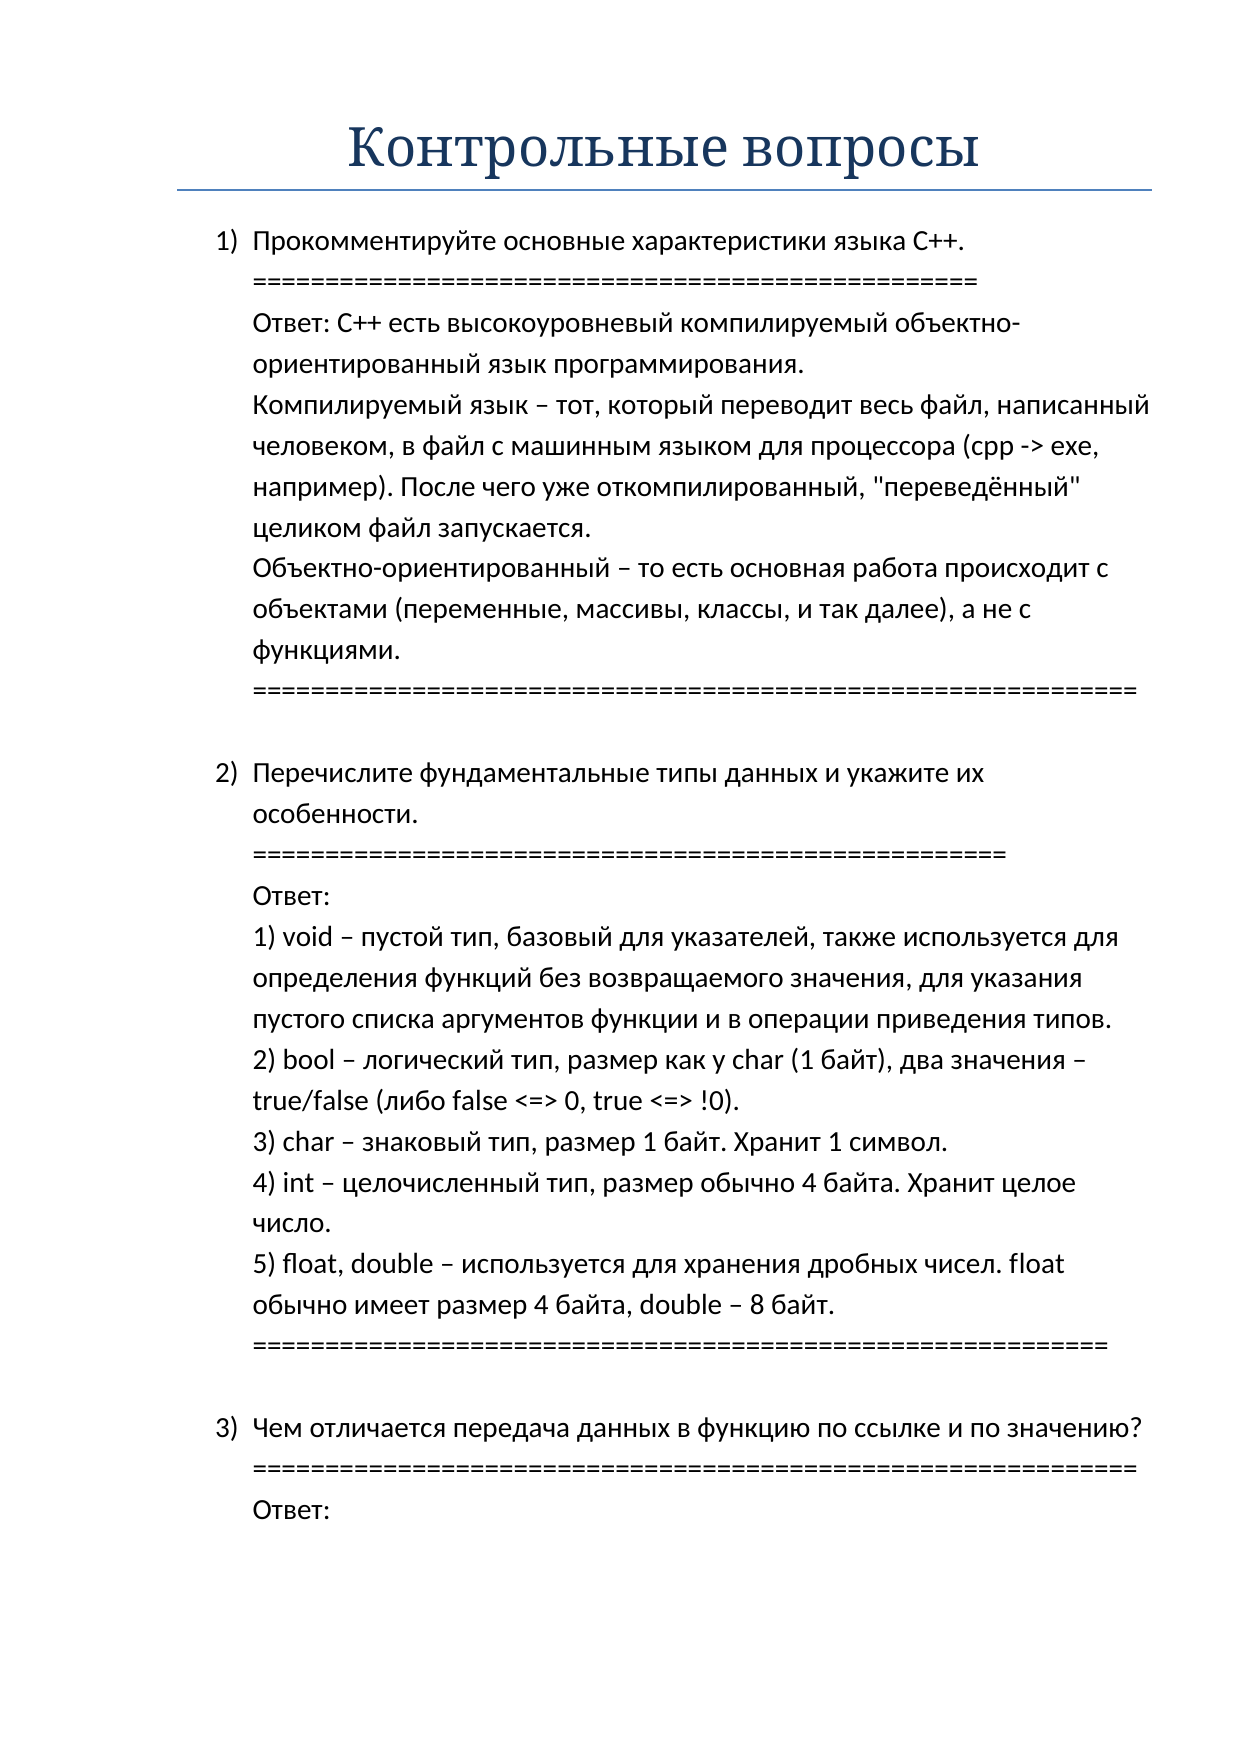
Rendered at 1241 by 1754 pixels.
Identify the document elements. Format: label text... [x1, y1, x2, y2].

list =========================================================== [252, 1327, 1152, 1363]
list Ответ: [252, 877, 1152, 913]
list ============================================================= [252, 672, 1152, 708]
list 4) int – целочисленный тип, размер обычно 4 байта. Хранит целое число. [252, 1164, 1152, 1240]
title Контрольные вопросы [177, 118, 1152, 189]
list Чем отличается передача данных в функцию по ссылке и по значению? [215, 1409, 1152, 1445]
list Ответ: С++ есть высокоуровневый компилируемый объектно-ориентированный язык программирования. [252, 304, 1152, 381]
list Прокомментируйте основные характеристики языка С++. [215, 222, 1152, 258]
list Компилируемый язык – тот, который переводит весь файл, написанный человеком, в файл с машинным языком для процессора (срр -> exe, например). После чего уже откомпилированный, "переведённый" целиком файл запускается. [252, 386, 1152, 544]
list 5) float, double – используется для хранения дробных чисел. float обычно имеет размер 4 байта, double – 8 байт. [252, 1246, 1152, 1322]
list ==================================================== [252, 836, 1152, 872]
list 3) char – знаковый тип, размер 1 байт. Хранит 1 символ. [252, 1123, 1152, 1158]
list ================================================== [252, 263, 1152, 299]
list Перечислите фундаментальные типы данных и укажите их особенности. [215, 754, 1152, 831]
list Объектно-ориентированный – то есть основная работа происходит с объектами (переменные, массивы, классы, и так далее), а не с функциями. [252, 549, 1152, 667]
list 2) bool – логический тип, размер как у char (1 байт), два значения – true/false (либо false <=> 0, true <=> !0). [252, 1041, 1152, 1117]
list =============================================================Ответ: [252, 1450, 1152, 1527]
list 1) void – пустой тип, базовый для указателей, также используется для определения функций без возвращаемого значения, для указания пустого списка аргументов функции и в операции приведения типов. [252, 918, 1152, 1036]
